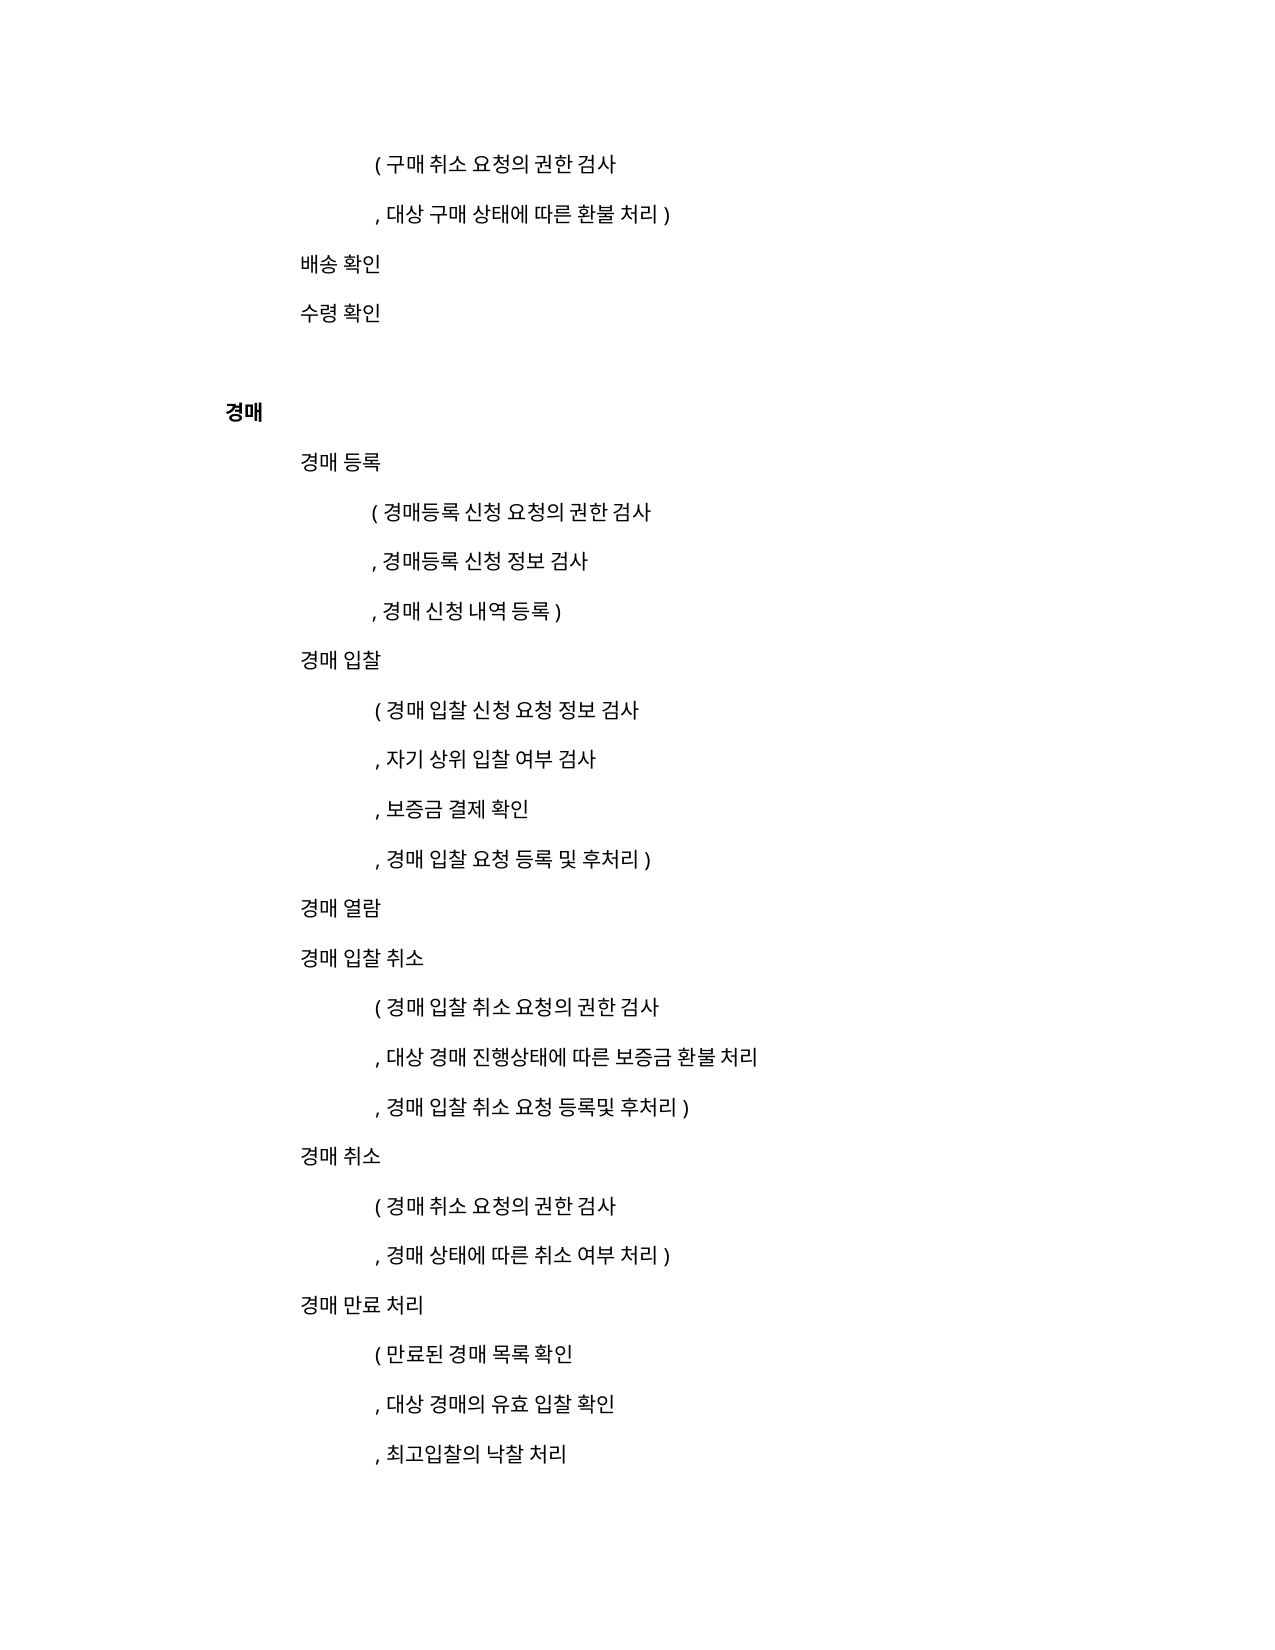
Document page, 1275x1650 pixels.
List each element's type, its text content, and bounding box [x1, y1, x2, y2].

text ( 경매 입찰 신청 요청 정보 검사 [375, 695, 1125, 724]
text , 경매 신청 내역 등록 ) [300, 596, 1125, 625]
text , 대상 구매 상태에 따른 환불 처리 ) [375, 199, 1125, 228]
text , 자기 상위 입찰 여부 검사 [375, 745, 1125, 774]
text ( 구매 취소 요청의 권한 검사 [375, 150, 1125, 179]
text , 경매 입찰 요청 등록 및 후처리 ) [375, 844, 1125, 873]
text 경매 등록 [300, 447, 1125, 476]
text 수령 확인 [300, 299, 1125, 327]
text , 대상 경매 진행상태에 따른 보증금 환불 처리 [375, 1042, 1125, 1071]
text 경매 입찰 취소 [300, 943, 1125, 972]
text , 경매 입찰 취소 요청 등록및 후처리 ) [375, 1092, 1125, 1121]
text 배송 확인 [300, 249, 1125, 278]
text 경매 열람 [300, 894, 1125, 922]
text 경매 입찰 [300, 646, 1125, 674]
text , 대상 경매의 유효 입찰 확인 [375, 1389, 1125, 1418]
text 경매 [225, 398, 1125, 427]
text , 최고입찰의 낙찰 처리 [375, 1439, 1125, 1468]
text 경매 만료 처리 [300, 1290, 1125, 1319]
text ( 경매등록 신청 요청의 권한 검사 [300, 497, 1125, 526]
text 경매 취소 [300, 1142, 1125, 1170]
text ( 경매 입찰 취소 요청의 권한 검사 [375, 993, 1125, 1022]
text , 보증금 결제 확인 [375, 794, 1125, 823]
text , 경매등록 신청 정보 검사 [300, 547, 1125, 575]
text ( 경매 취소 요청의 권한 검사 [375, 1191, 1125, 1220]
text , 경매 상태에 따른 취소 여부 처리 ) [375, 1241, 1125, 1269]
text ( 만료된 경매 목록 확인 [375, 1340, 1125, 1369]
